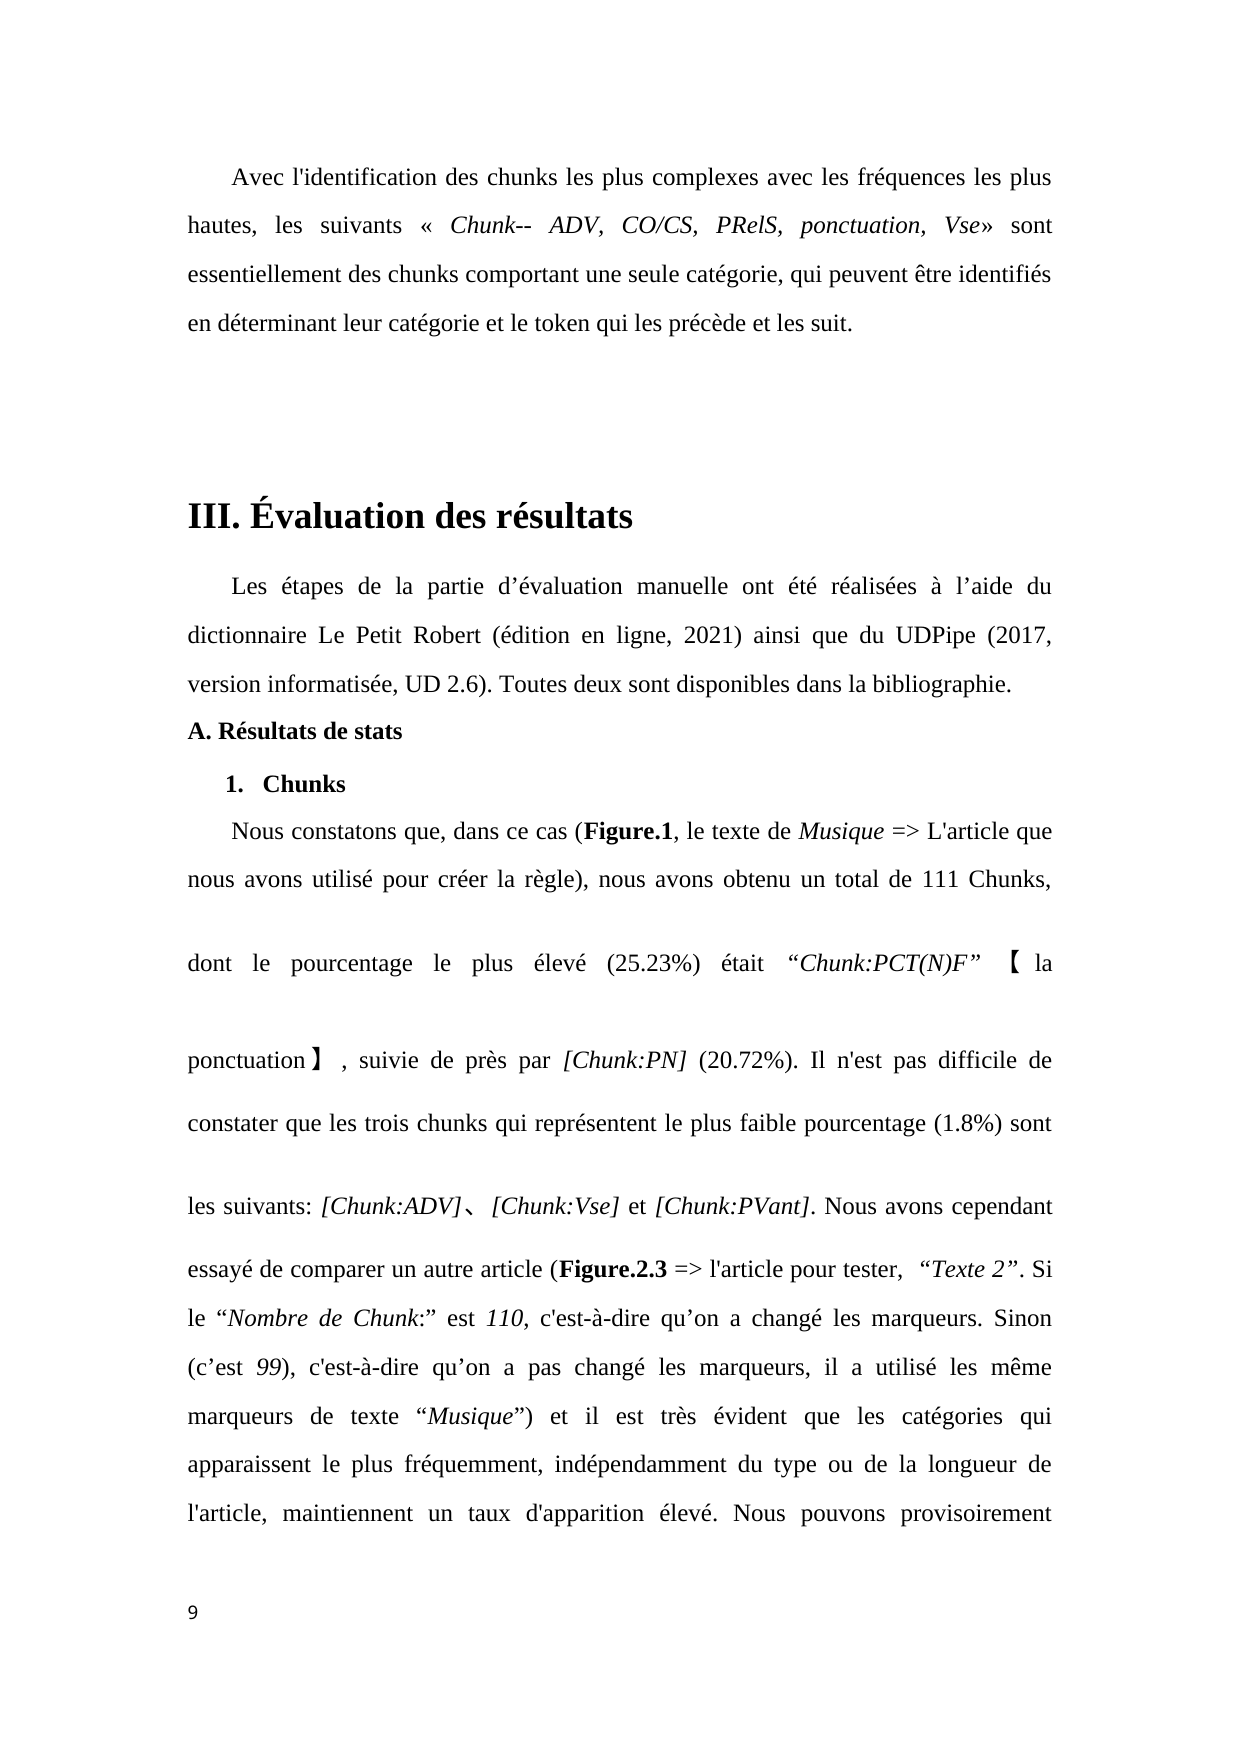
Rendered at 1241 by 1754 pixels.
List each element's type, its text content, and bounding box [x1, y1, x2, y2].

text III. Évaluation des résultats [187, 483, 1053, 548]
text Les étapes de la partie d’évaluation manuelle ont été réalisées à l’aide du dictionnaire Le Petit Robert (édition en ligne, 2021) ainsi que du UDPipe (2017, version informatisée, UD 2.6). Toutes deux sont disponibles dans la bibliographie. [187, 569, 1053, 699]
list Chunks [225, 767, 1053, 799]
text Avec l'identification des chunks les plus complexes avec les fréquences les plus hautes, les suivants « Chunk-- ADV, CO/CS, PRelS, ponctuation, Vse» sont essentiellement des chunks comportant une seule catégorie, qui peuvent être identifiés en déterminant leur catégorie et le token qui les précède et les suit. [187, 160, 1053, 338]
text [187, 814, 1053, 1529]
text A. Résultats de stats [187, 714, 1053, 746]
